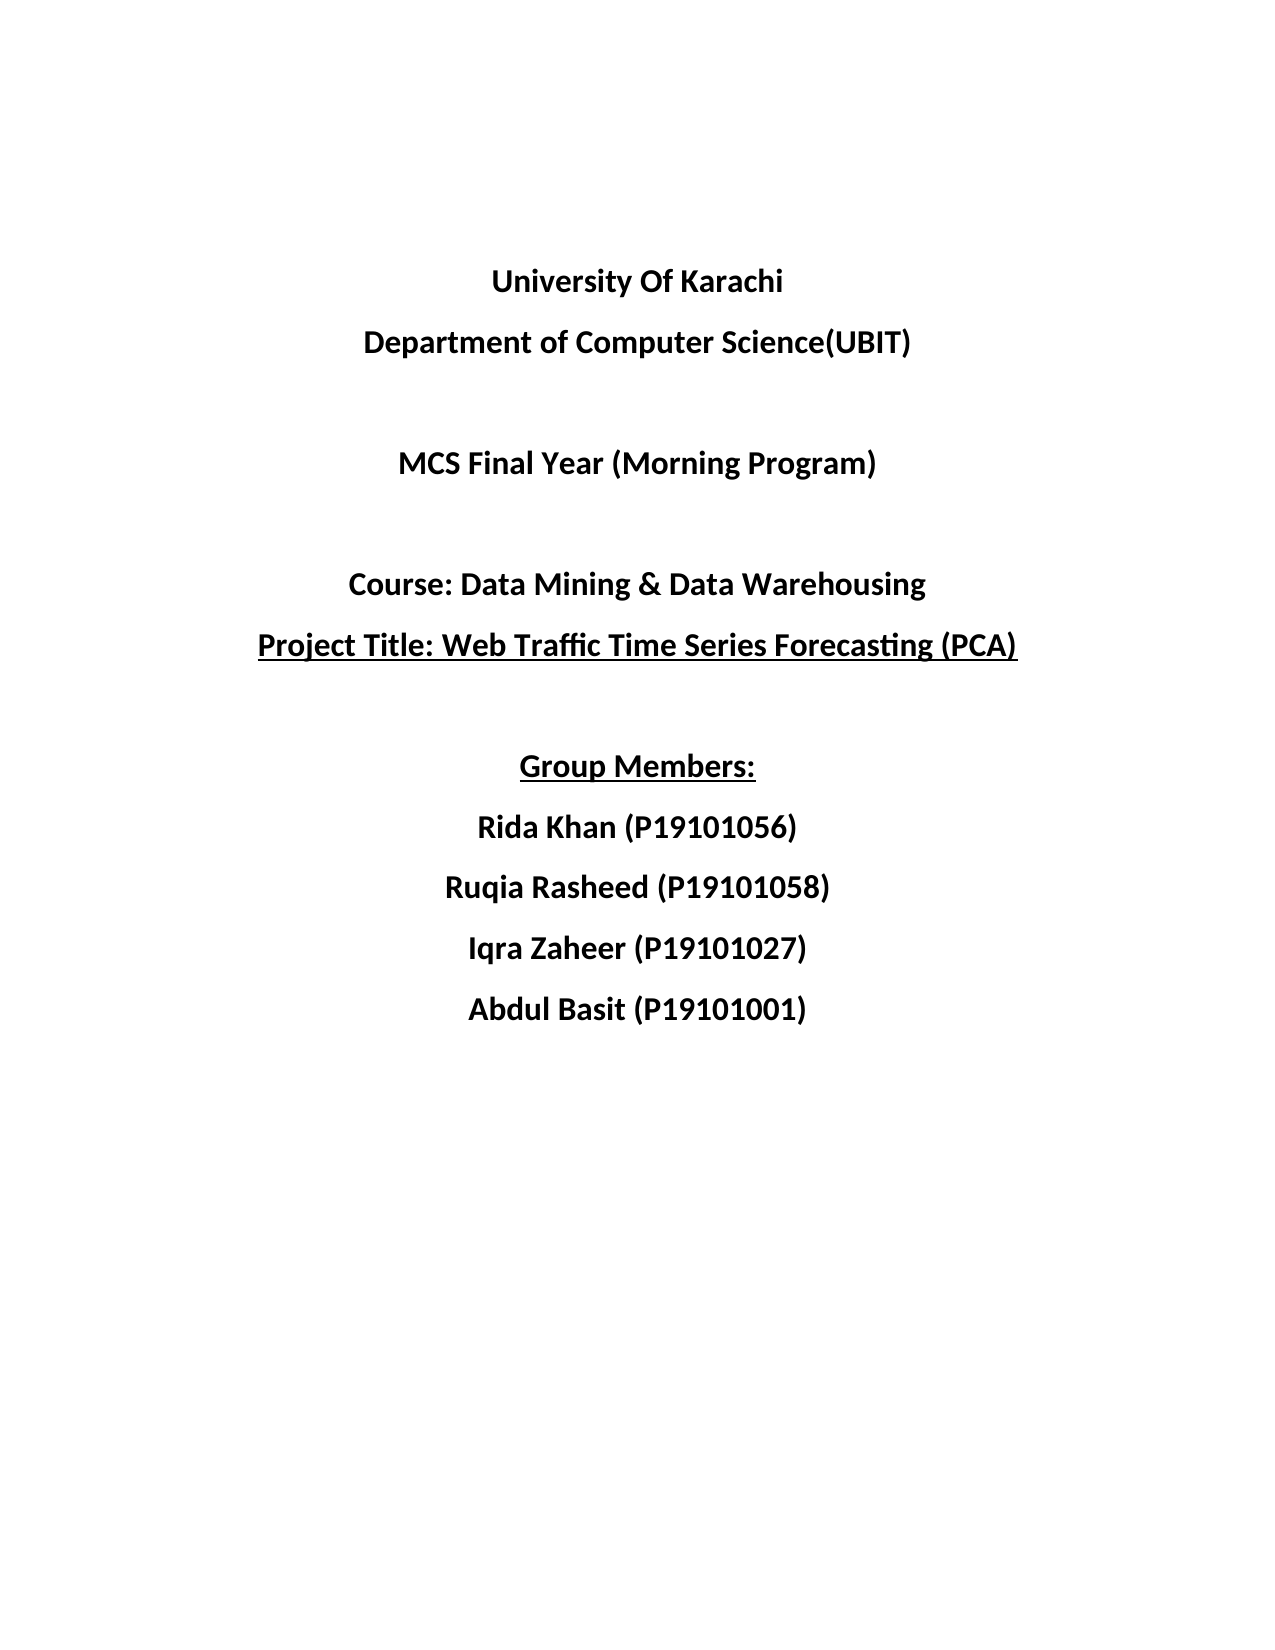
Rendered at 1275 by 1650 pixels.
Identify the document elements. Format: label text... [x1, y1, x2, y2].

text University Of Karachi [150, 260, 1125, 301]
text Ruqia Rasheed (P19101058) [150, 866, 1125, 907]
text Iqra Zaheer (P19101027) [150, 927, 1125, 968]
text Group Members: [150, 745, 1125, 786]
text Project Title: Web Traffic Time Series Forecasting (PCA) [150, 624, 1125, 665]
text MCS Final Year (Morning Program) [150, 442, 1125, 483]
text Department of Computer Science(UBIT) [150, 321, 1125, 362]
text Abdul Basit (P19101001) [150, 988, 1125, 1028]
text Course: Data Mining & Data Warehousing [150, 563, 1125, 604]
text Rida Khan (P19101056) [150, 806, 1125, 847]
